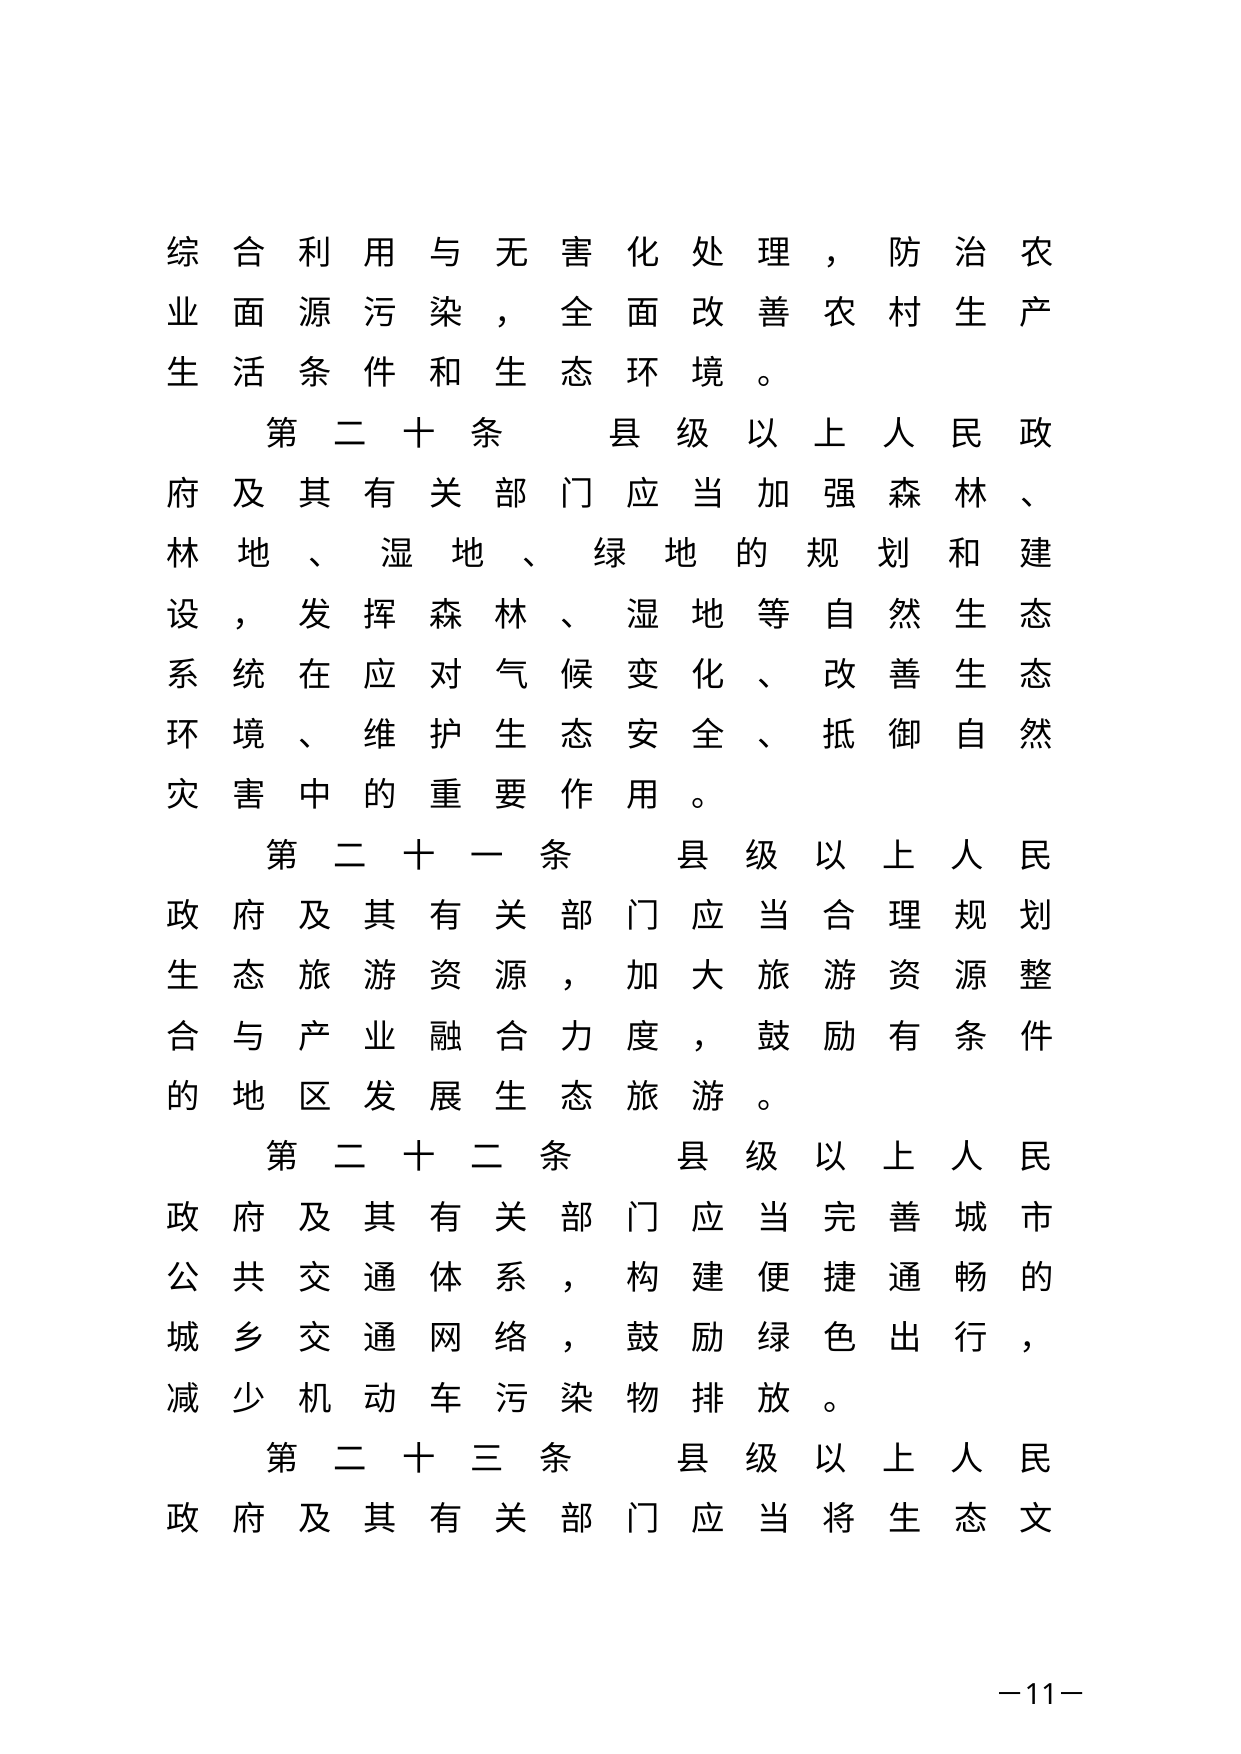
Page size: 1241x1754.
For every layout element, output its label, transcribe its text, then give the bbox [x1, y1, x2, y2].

text 第二十一条 县级以上人民政府及其有关部门应当合理规划生态旅游资源，加大旅游资源整合与产业融合力度，鼓励有条件的地区发展生态旅游。 [167, 822, 1085, 1124]
text 第二十条 县级以上人民政府及其有关部门应当加强森林、林地、湿地、绿地的规划和建设，发挥森林、湿地等自然生态系统在应对气候变化、改善生态环境、维护生态安全、抵御自然灾害中的重要作用。 [167, 400, 1085, 822]
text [167, 219, 1085, 400]
text 第二十二条 县级以上人民政府及其有关部门应当完善城市公共交通体系，构建便捷通畅的城乡交通网络，鼓励绿色出行，减少机动车污染物排放。 [167, 1124, 1085, 1426]
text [167, 1426, 1085, 1546]
